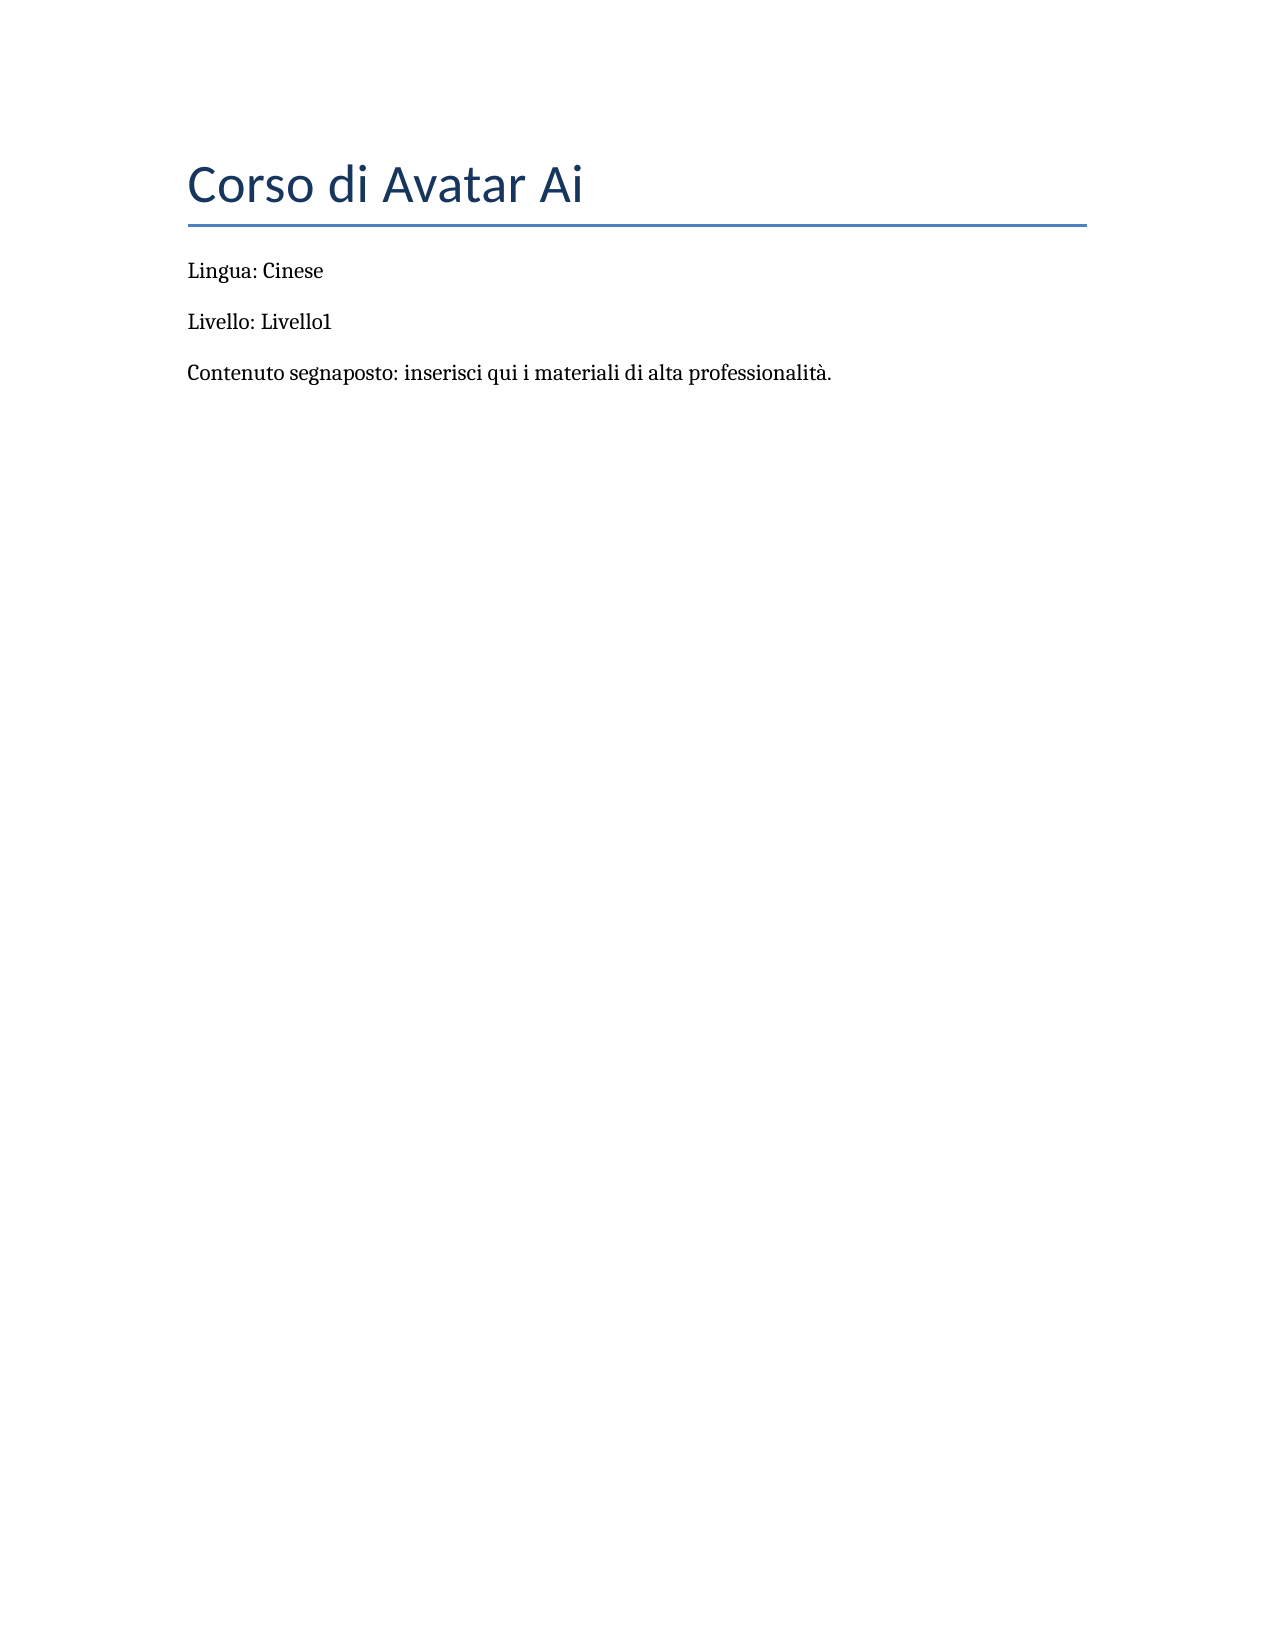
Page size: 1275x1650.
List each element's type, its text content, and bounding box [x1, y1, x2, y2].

text Livello: Livello1 [187, 309, 1087, 335]
text Lingua: Cinese [187, 258, 1087, 284]
text Contenuto segnaposto: inserisci qui i materiali di alta professionalità. [187, 360, 1087, 386]
title Corso di Avatar Ai [187, 150, 1087, 227]
